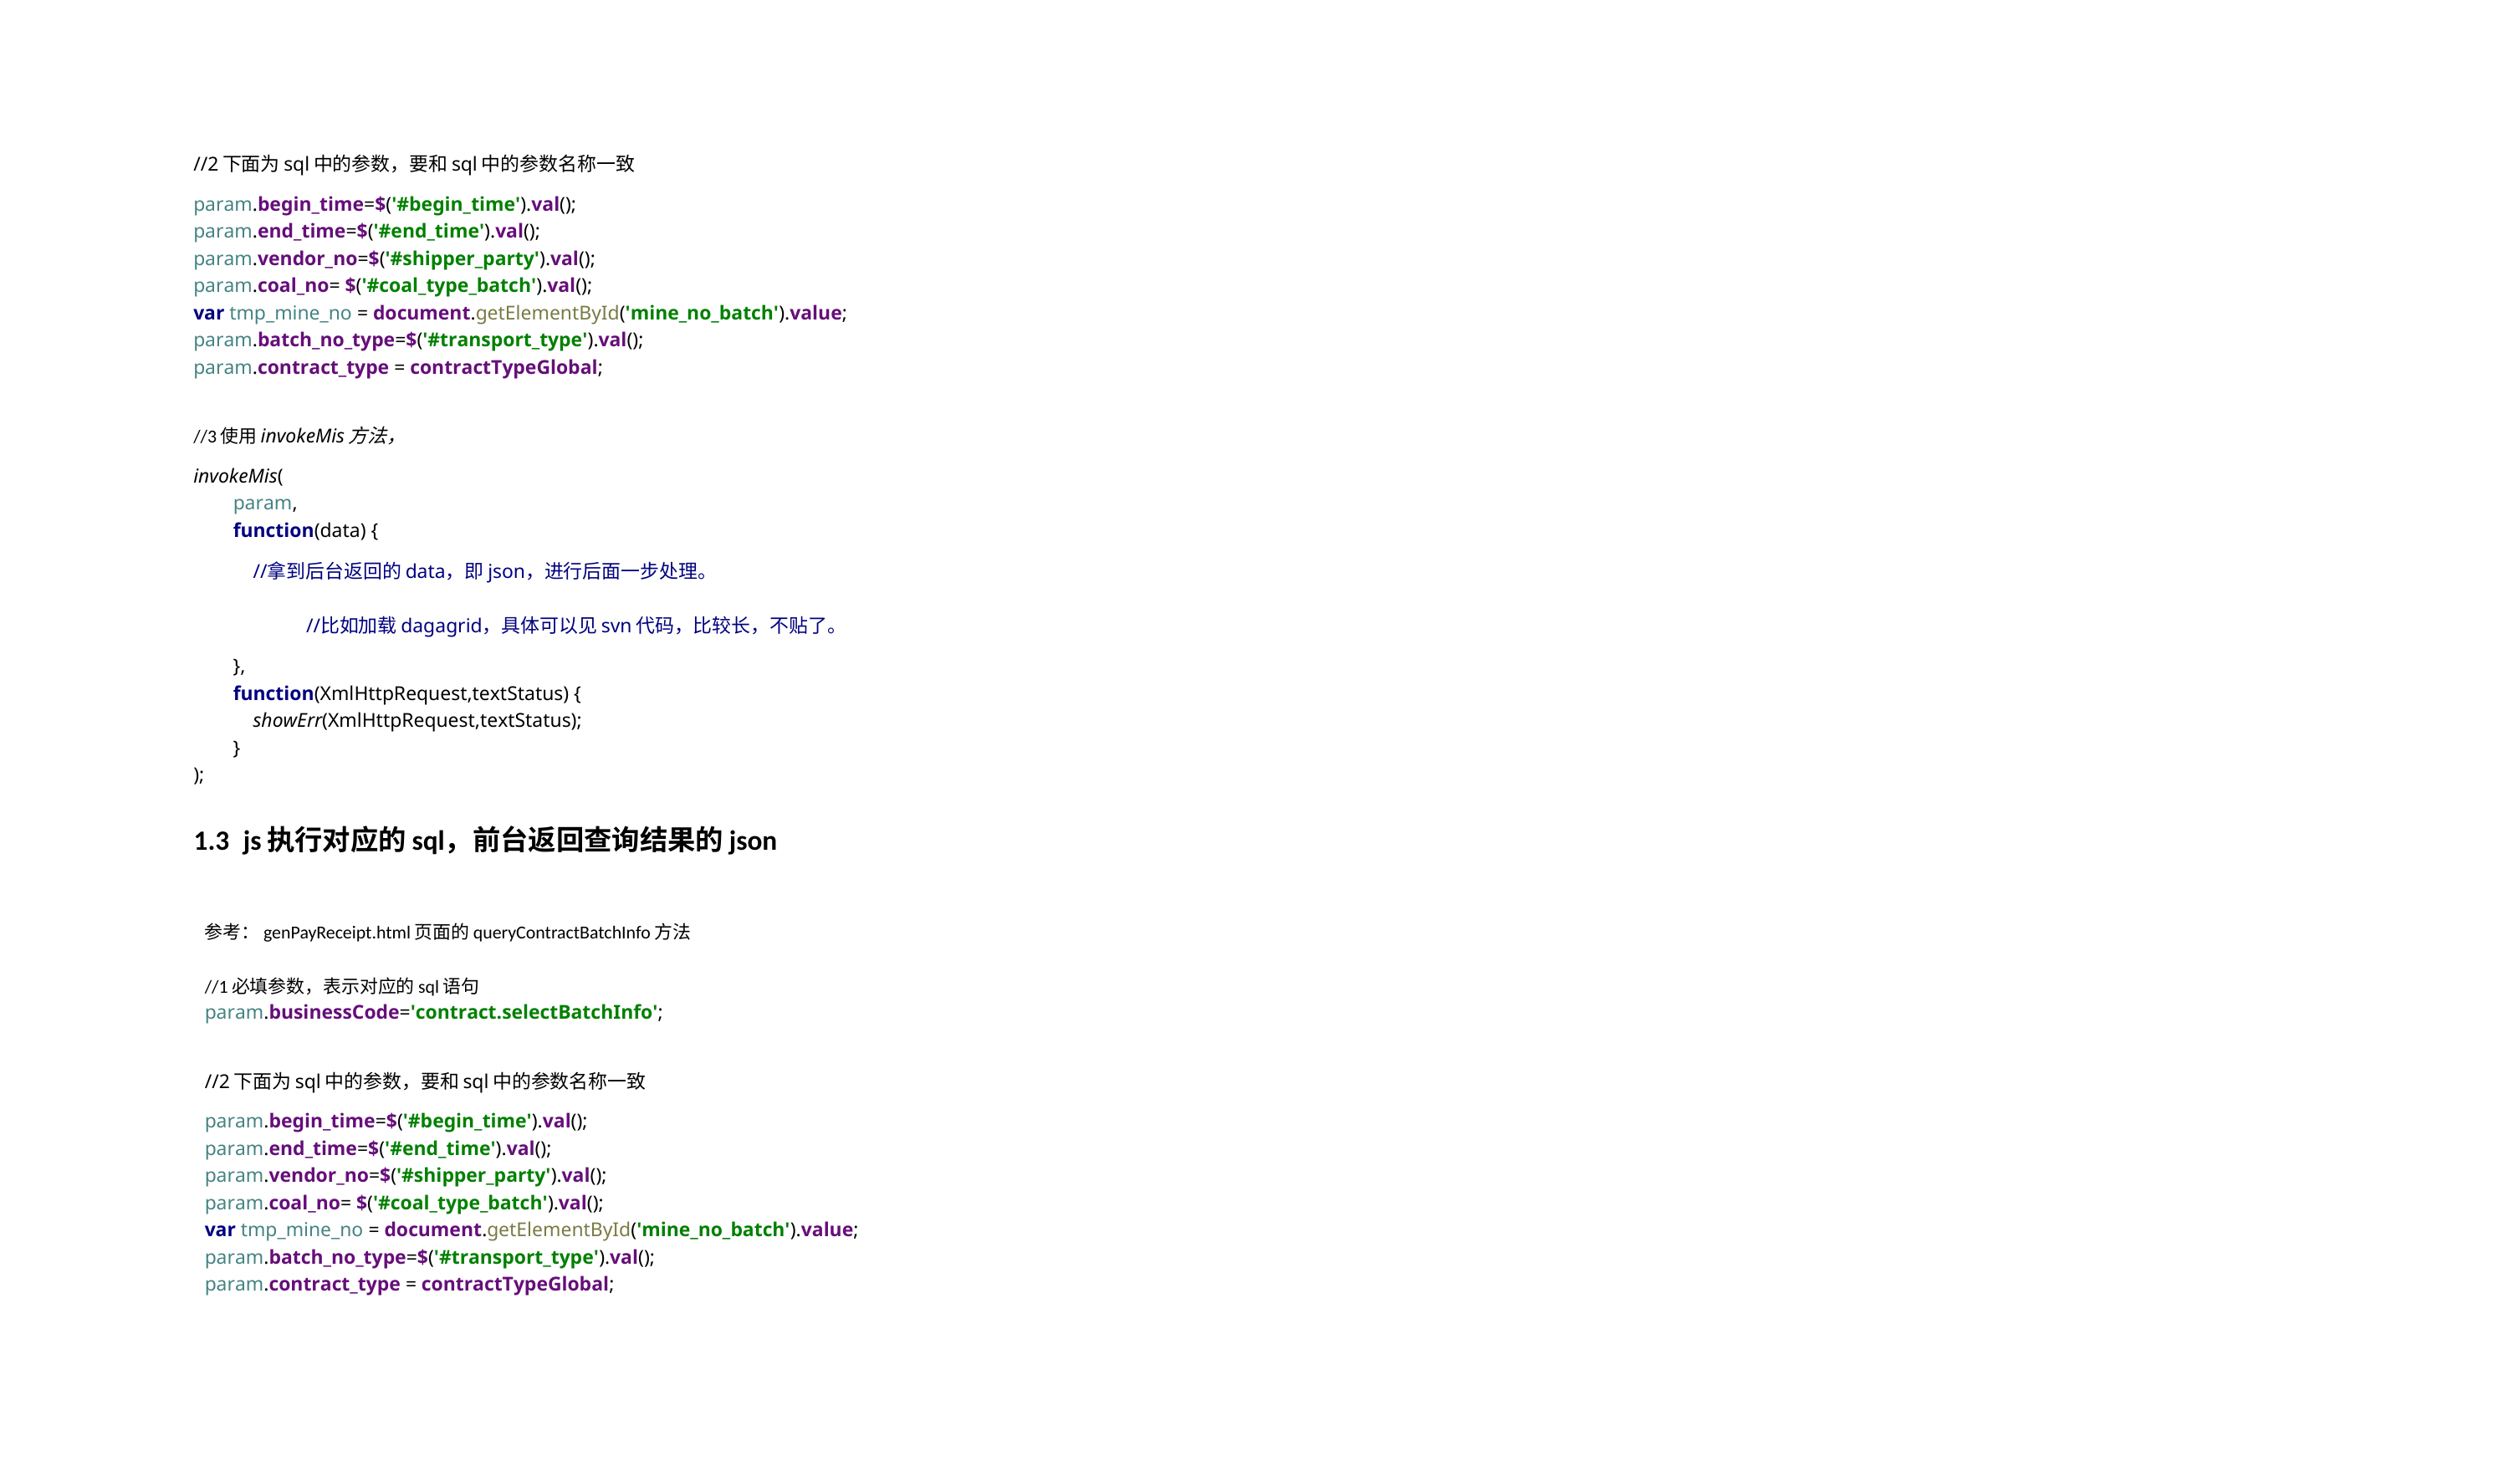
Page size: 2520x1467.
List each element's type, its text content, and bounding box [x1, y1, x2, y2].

text param.businessCode='contract.selectBatchInfo'; [204, 999, 2363, 1025]
text //2下面为sql中的参数，要和sql中的参数名称一致 param.begin_time=$('#begin_time').val(); param.end_time=$('#end_time').val(); param.vendor_no=$('#shipper_party').val(); param.coal_no= $('#coal_type_batch').val(); var tmp_mine_no = document.getElementById('mine_no_batch').value; param.batch_no_type=$('#transport_type').val(); param.contract_type = contractTypeGlobal; [204, 1053, 2363, 1297]
text invokeMis( param, function(data) { //拿到后台返回的data，即json，进行后面一步处理。 [193, 462, 2363, 597]
text //3使用invokeMis方法， [193, 407, 2363, 462]
text //1必填参数，表示对应的sql语句 [204, 971, 2363, 999]
text //比如加载dagagrid，具体可以见svn代码，比较长，不贴了。 }, function(XmlHttpRequest,textStatus) { showErr(XmlHttpRequest,textStatus); } ); [193, 597, 2363, 788]
text 参考： genPayReceipt.html页面的queryContractBatchInfo方法 [204, 917, 2363, 944]
text //2下面为sql中的参数，要和sql中的参数名称一致 param.begin_time=$('#begin_time').val(); param.end_time=$('#end_time').val(); param.vendor_no=$('#shipper_party').val(); param.coal_no= $('#coal_type_batch').val(); var tmp_mine_no = document.getElementById('mine_no_batch').value; param.batch_no_type=$('#transport_type').val(); param.contract_type = contractTypeGlobal; [193, 135, 2363, 380]
subtitle js执行对应的sql，前台返回查询结果的json [193, 810, 2363, 865]
